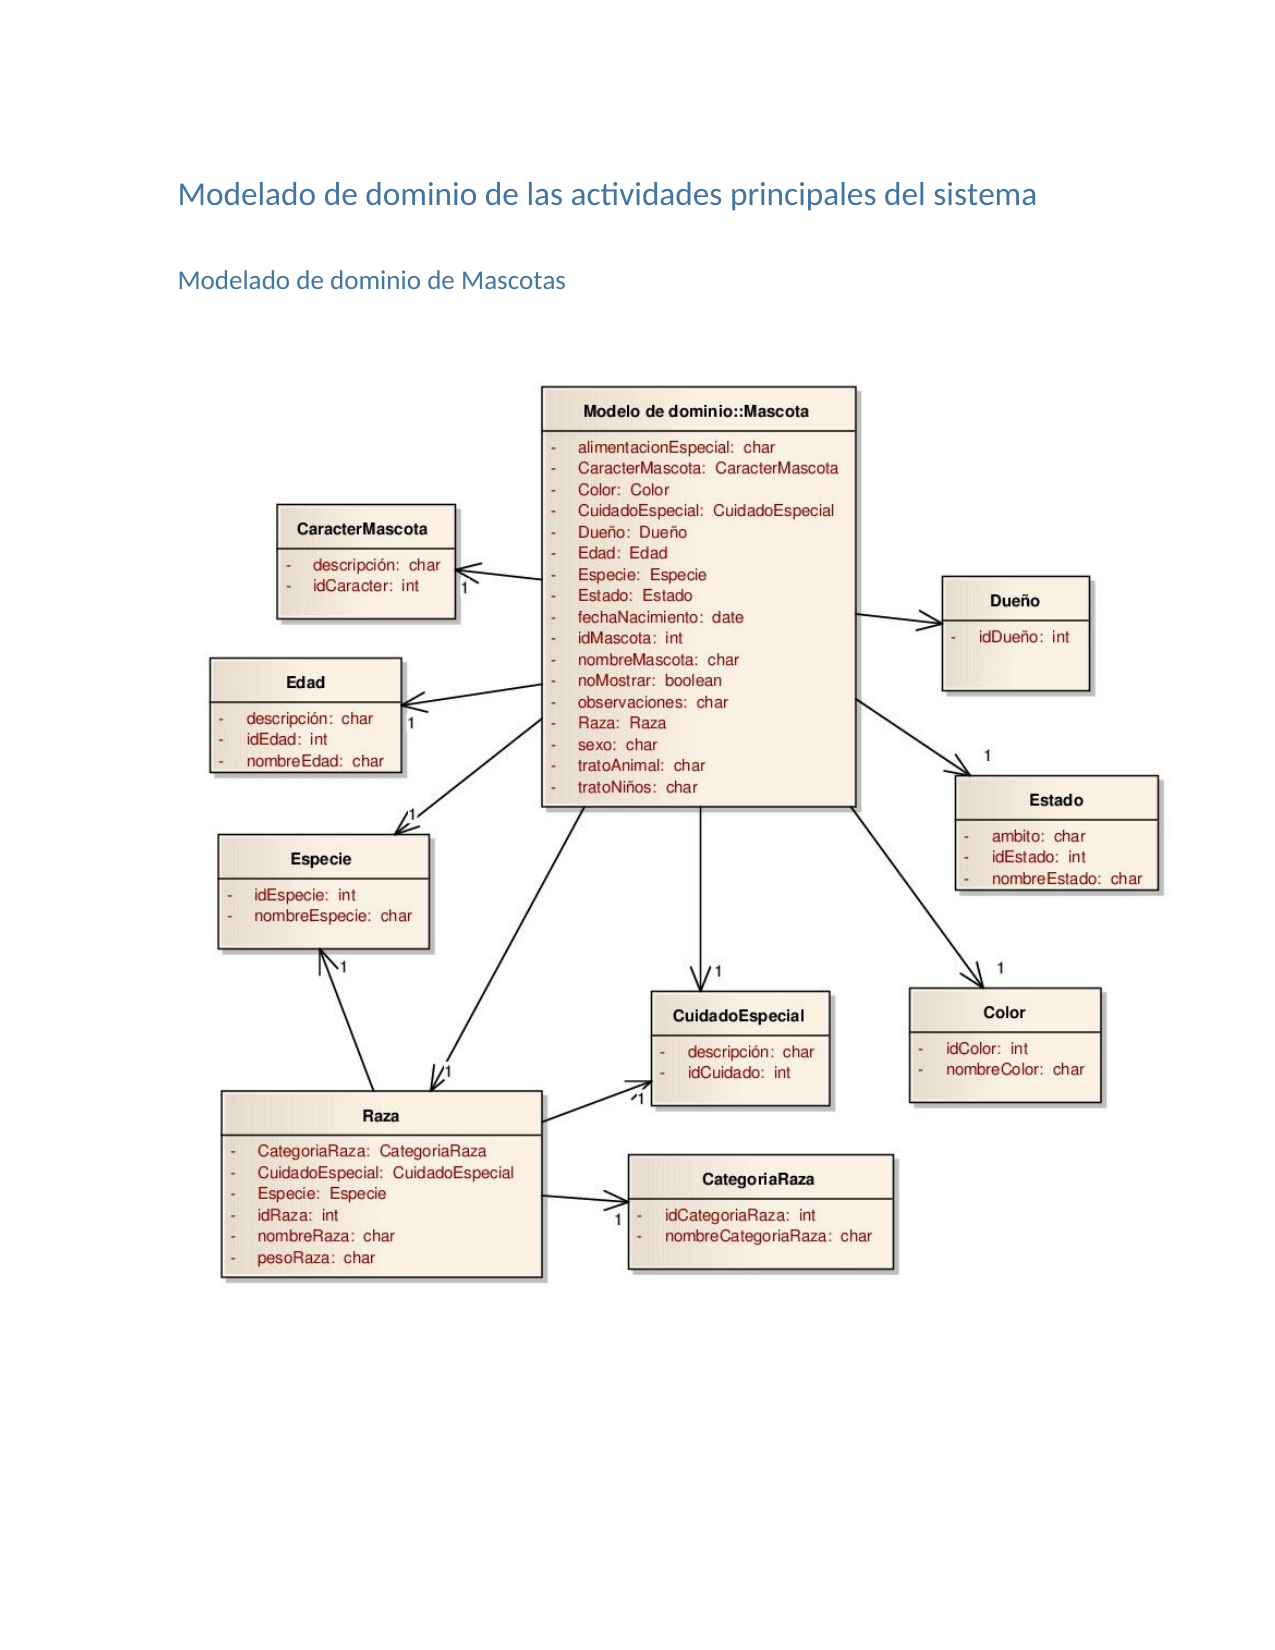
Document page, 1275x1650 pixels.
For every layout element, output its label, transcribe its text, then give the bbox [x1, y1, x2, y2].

subtitle Modelado de dominio de las actividades principales del sistema [177, 173, 1098, 213]
subtitle Modelado de dominio de Mascotas [177, 263, 1098, 296]
picture [177, 345, 1198, 1310]
